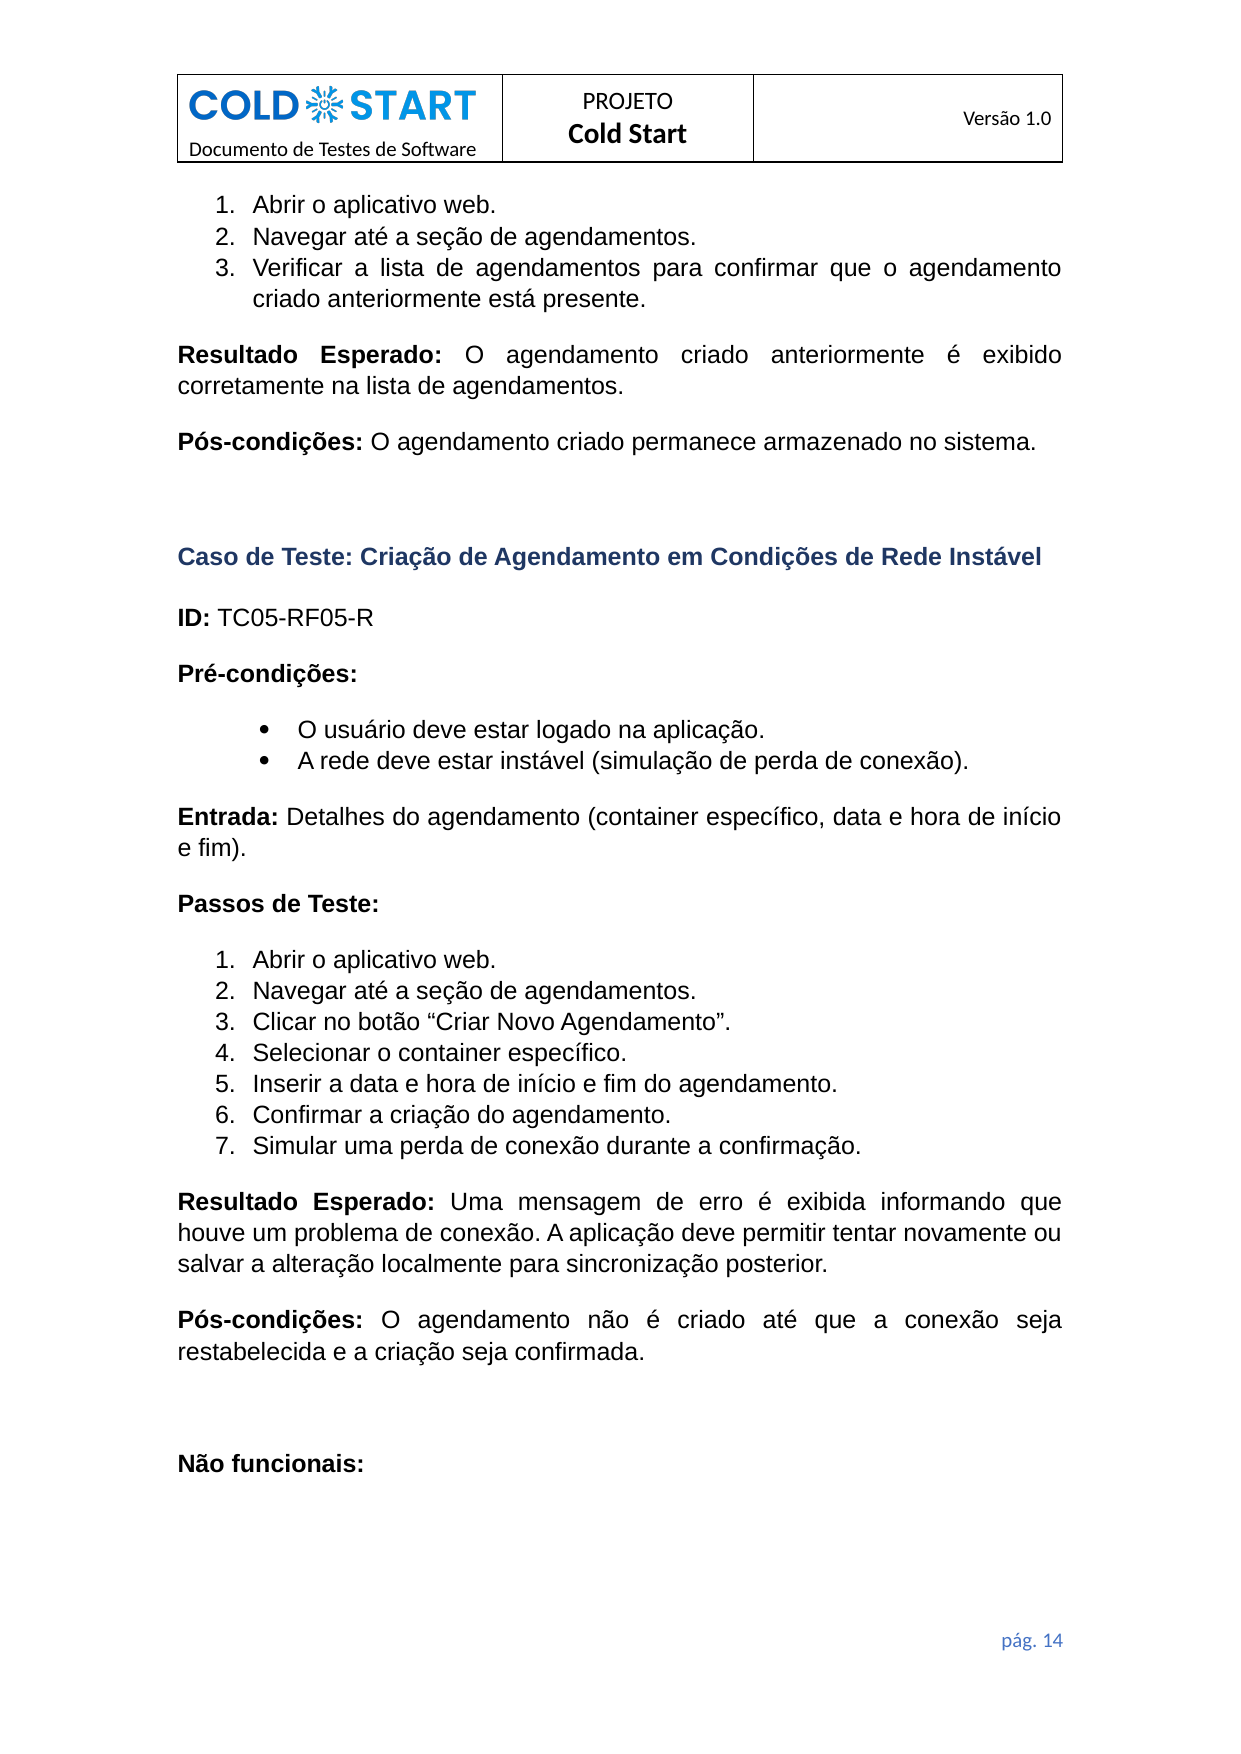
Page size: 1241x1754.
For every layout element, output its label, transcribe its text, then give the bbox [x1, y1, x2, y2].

list Navegar até a seção de agendamentos. [215, 976, 1063, 1005]
text Não funcionais: [177, 1448, 1063, 1477]
text Pós-condições: O agendamento criado permanece armazenado no sistema. [177, 427, 1063, 455]
list Selecionar o container específico. [215, 1038, 1063, 1067]
list Clicar no botão “Criar Novo Agendamento”. [215, 1007, 1063, 1036]
text Entrada: Detalhes do agendamento (container específico, data e hora de início e fim). [177, 802, 1063, 862]
text Passos de Teste: [177, 889, 1063, 918]
list Abrir o aplicativo web. [215, 190, 1063, 219]
text Resultado Esperado: O agendamento criado anteriormente é exibido corretamente na lista de agendamentos. [177, 339, 1063, 399]
list Simular uma perda de conexão durante a confirmação. [215, 1131, 1063, 1160]
text Resultado Esperado: Uma mensagem de erro é exibida informando que houve um problema de conexão. A aplicação deve permitir tentar novamente ou salvar a alteração localmente para sincronização posterior. [177, 1187, 1063, 1278]
picture [188, 74, 477, 136]
list Verificar a lista de agendamentos para confirmar que o agendamento criado anteriormente está presente. [215, 252, 1063, 312]
list Confirmar a criação do agendamento. [215, 1100, 1063, 1129]
text Pré-condições: [177, 658, 1063, 687]
list Inserir a data e hora de início e fim do agendamento. [215, 1069, 1063, 1098]
list Abrir o aplicativo web. [215, 945, 1063, 974]
text ID: TC05-RF05-R [177, 602, 1063, 631]
list Navegar até a seção de agendamentos. [215, 221, 1063, 250]
list O usuário deve estar logado na aplicação. [260, 714, 1063, 743]
list A rede deve estar instável (simulação de perda de conexão). [260, 746, 1063, 774]
text Pós-condições: O agendamento não é criado até que a conexão seja restabelecida e a criação seja confirmada. [177, 1305, 1063, 1365]
subtitle Caso de Teste: Criação de Agendamento em Condições de Rede Instável [177, 542, 1063, 571]
